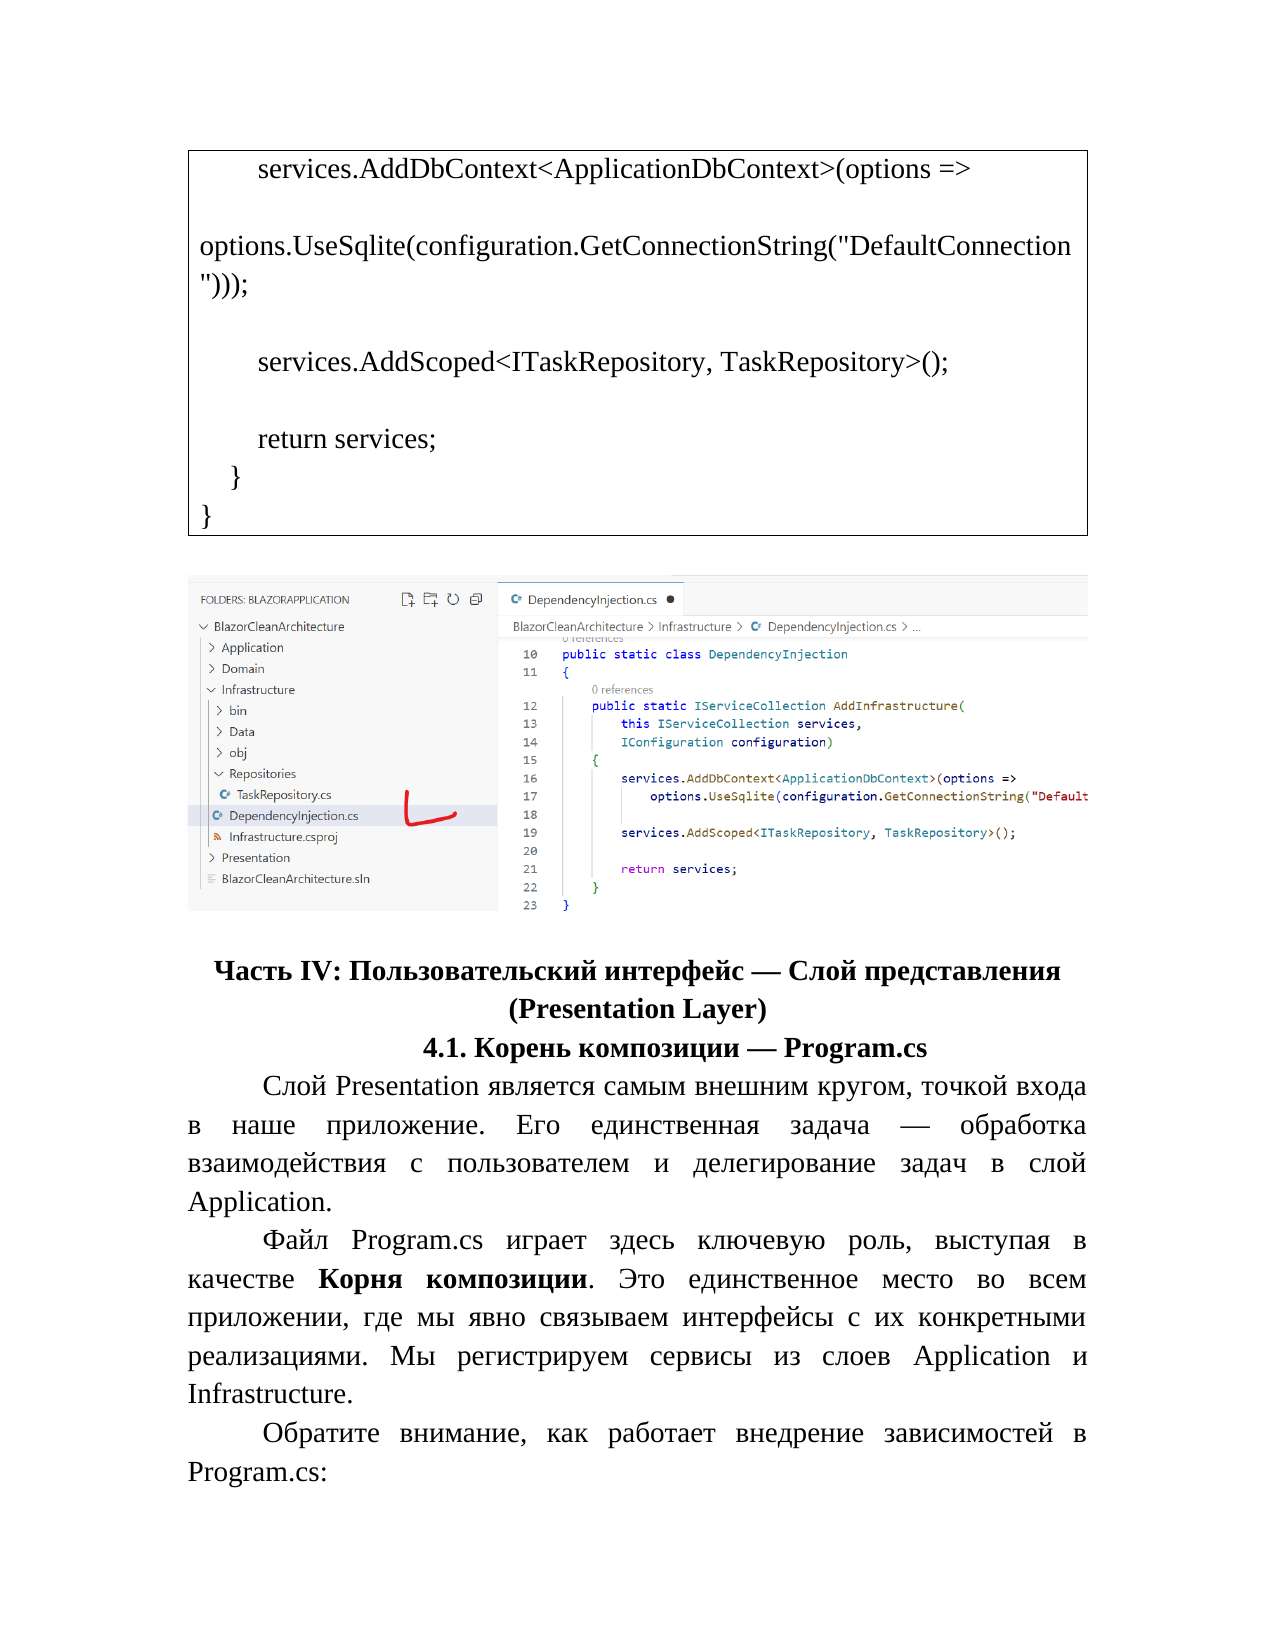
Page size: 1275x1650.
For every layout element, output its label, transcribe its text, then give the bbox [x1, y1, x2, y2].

text Обратите внимание, как работает внедрение зависимостей в Program.cs: [187, 1415, 1087, 1487]
text Часть IV: Пользовательский интерфейс — Слой представления (Presentation Layer) [187, 953, 1087, 1025]
text Файл Program.cs играет здесь ключевую роль, выступая в качестве Корня композиции. Это единственное место во всем приложении, где мы явно связываем интерфейсы с их конкретными реализациями. Мы регистрируем сервисы из слоев Application и Infrastructure. [187, 1222, 1087, 1410]
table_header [189, 151, 1087, 535]
picture [187, 575, 1088, 911]
text 4.1. Корень композиции — Program.cs [187, 1030, 1087, 1063]
text Слой Presentation является самым внешним кругом, точкой входа в наше приложение. Его единственная задача — обработка взаимодействия с пользователем и делегирование задач в слой Application. [187, 1068, 1087, 1217]
